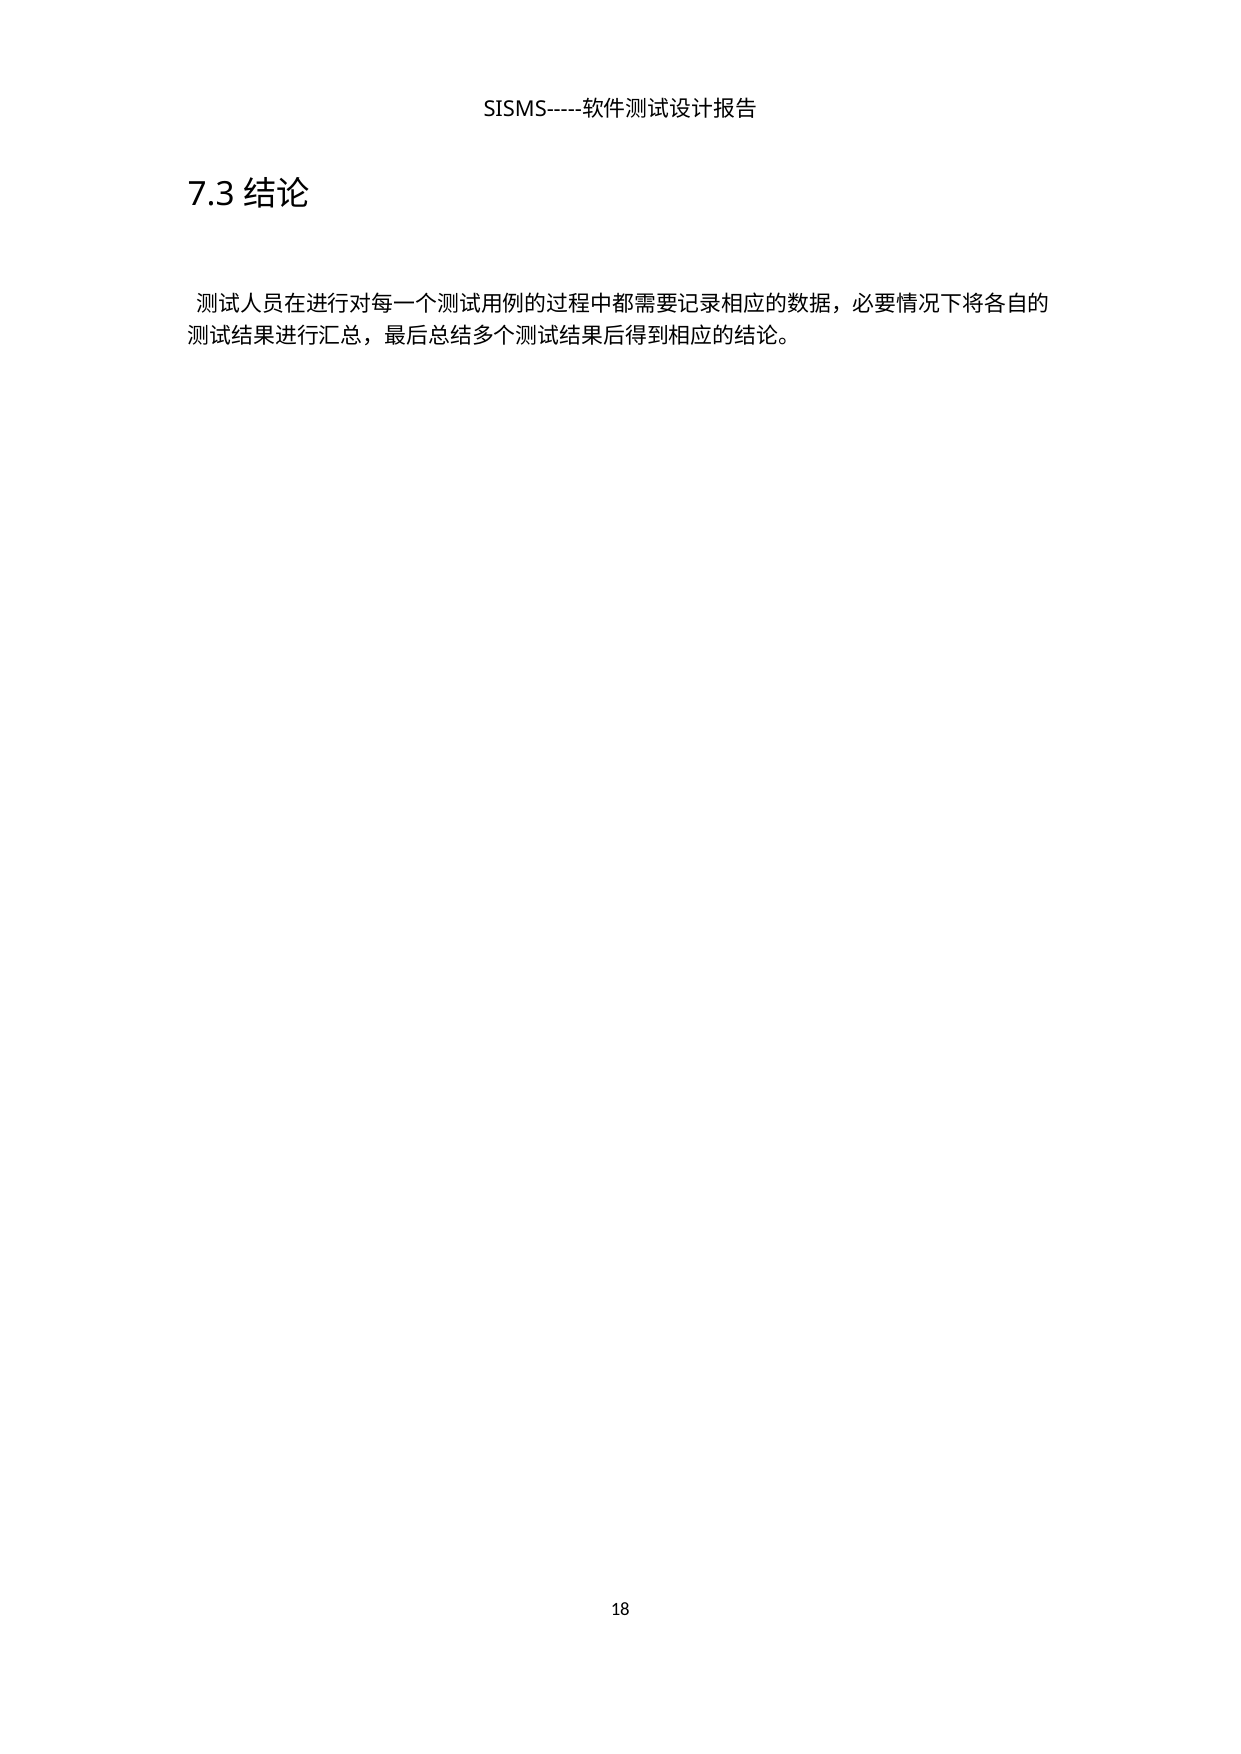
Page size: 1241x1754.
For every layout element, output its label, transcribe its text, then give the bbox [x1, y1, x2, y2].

subtitle 7.3 结论 [187, 158, 1053, 223]
text 测试人员在进行对每一个测试用例的过程中都需要记录相应的数据，必要情况下将各自的测试结果进行汇总，最后总结多个测试结果后得到相应的结论。 [187, 285, 1053, 350]
